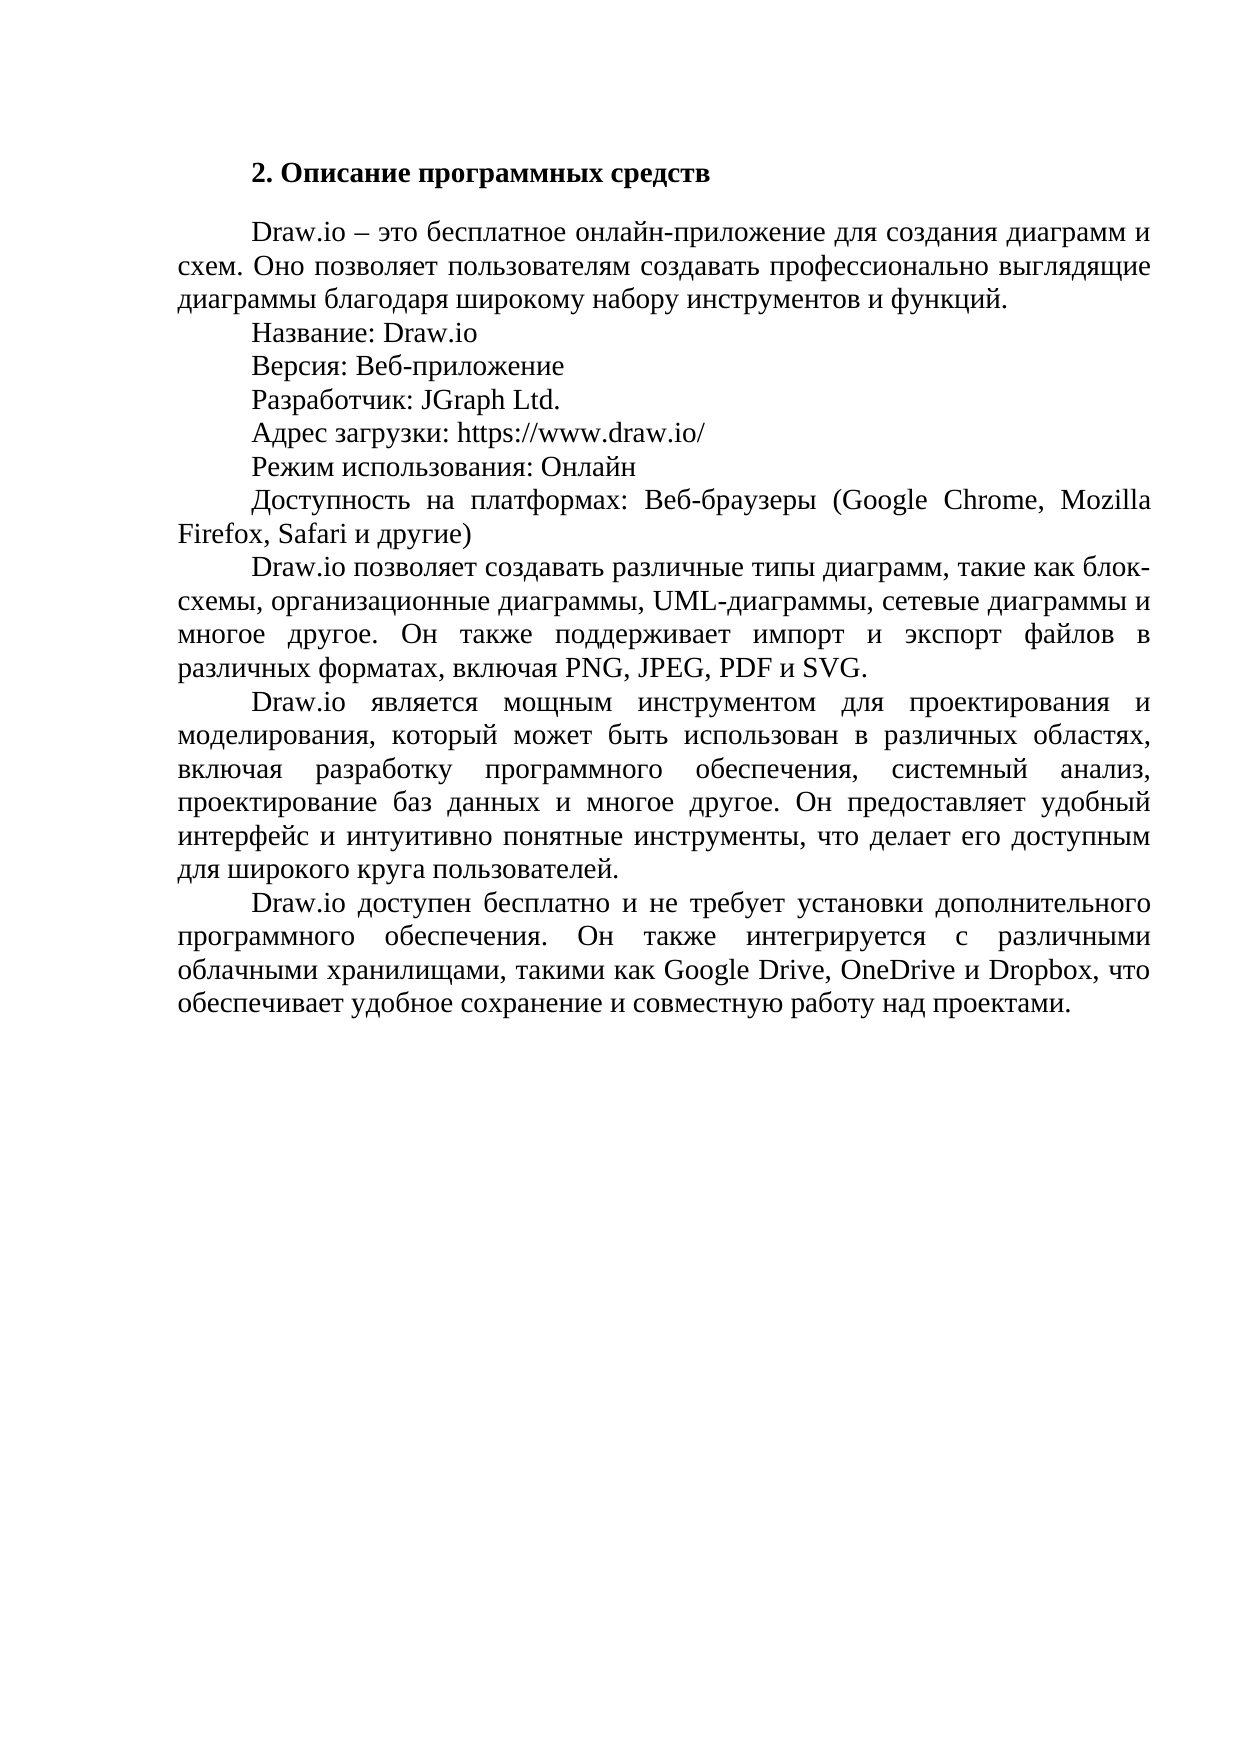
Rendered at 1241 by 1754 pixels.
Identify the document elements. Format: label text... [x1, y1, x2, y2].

text Draw.io доступен бесплатно и не требует установки дополнительного программного обеспечения. Он также интегрируется с различными облачными хранилищами, такими как Google Drive, OneDrive и Dropbox, что обеспечивает удобное сохранение и совместную работу над проектами. [177, 885, 1152, 1019]
text Разработчик: JGraph Ltd. [177, 382, 1152, 415]
text Доступность на платформах: Веб-браузеры (Google Chrome, Mozilla Firefox, Safari и другие) [177, 482, 1152, 549]
text 2. Описание программных средств [177, 156, 1152, 189]
text Draw.io позволяет создавать различные типы диаграмм, такие как блок-схемы, организационные диаграммы, UML-диаграммы, сетевые диаграммы и многое другое. Он также поддерживает импорт и экспорт файлов в различных форматах, включая PNG, JPEG, PDF и SVG. [177, 549, 1152, 684]
text Режим использования: Онлайн [177, 449, 1152, 482]
text Draw.io – это бесплатное онлайн-приложение для создания диаграмм и схем. Оно позволяет пользователям создавать профессионально выглядящие диаграммы благодаря широкому набору инструментов и функций. [177, 214, 1152, 315]
text Draw.io является мощным инструментом для проектирования и моделирования, который может быть использован в различных областях, включая разработку программного обеспечения, системный анализ, проектирование баз данных и многое другое. Он предоставляет удобный интерфейс и интуитивно понятные инструменты, что делает его доступным для широкого круга пользователей. [177, 684, 1152, 885]
text Название: Draw.io [177, 315, 1152, 348]
text Адрес загрузки: https://www.draw.io/ [177, 415, 1152, 449]
text Версия: Веб-приложение [177, 348, 1152, 382]
